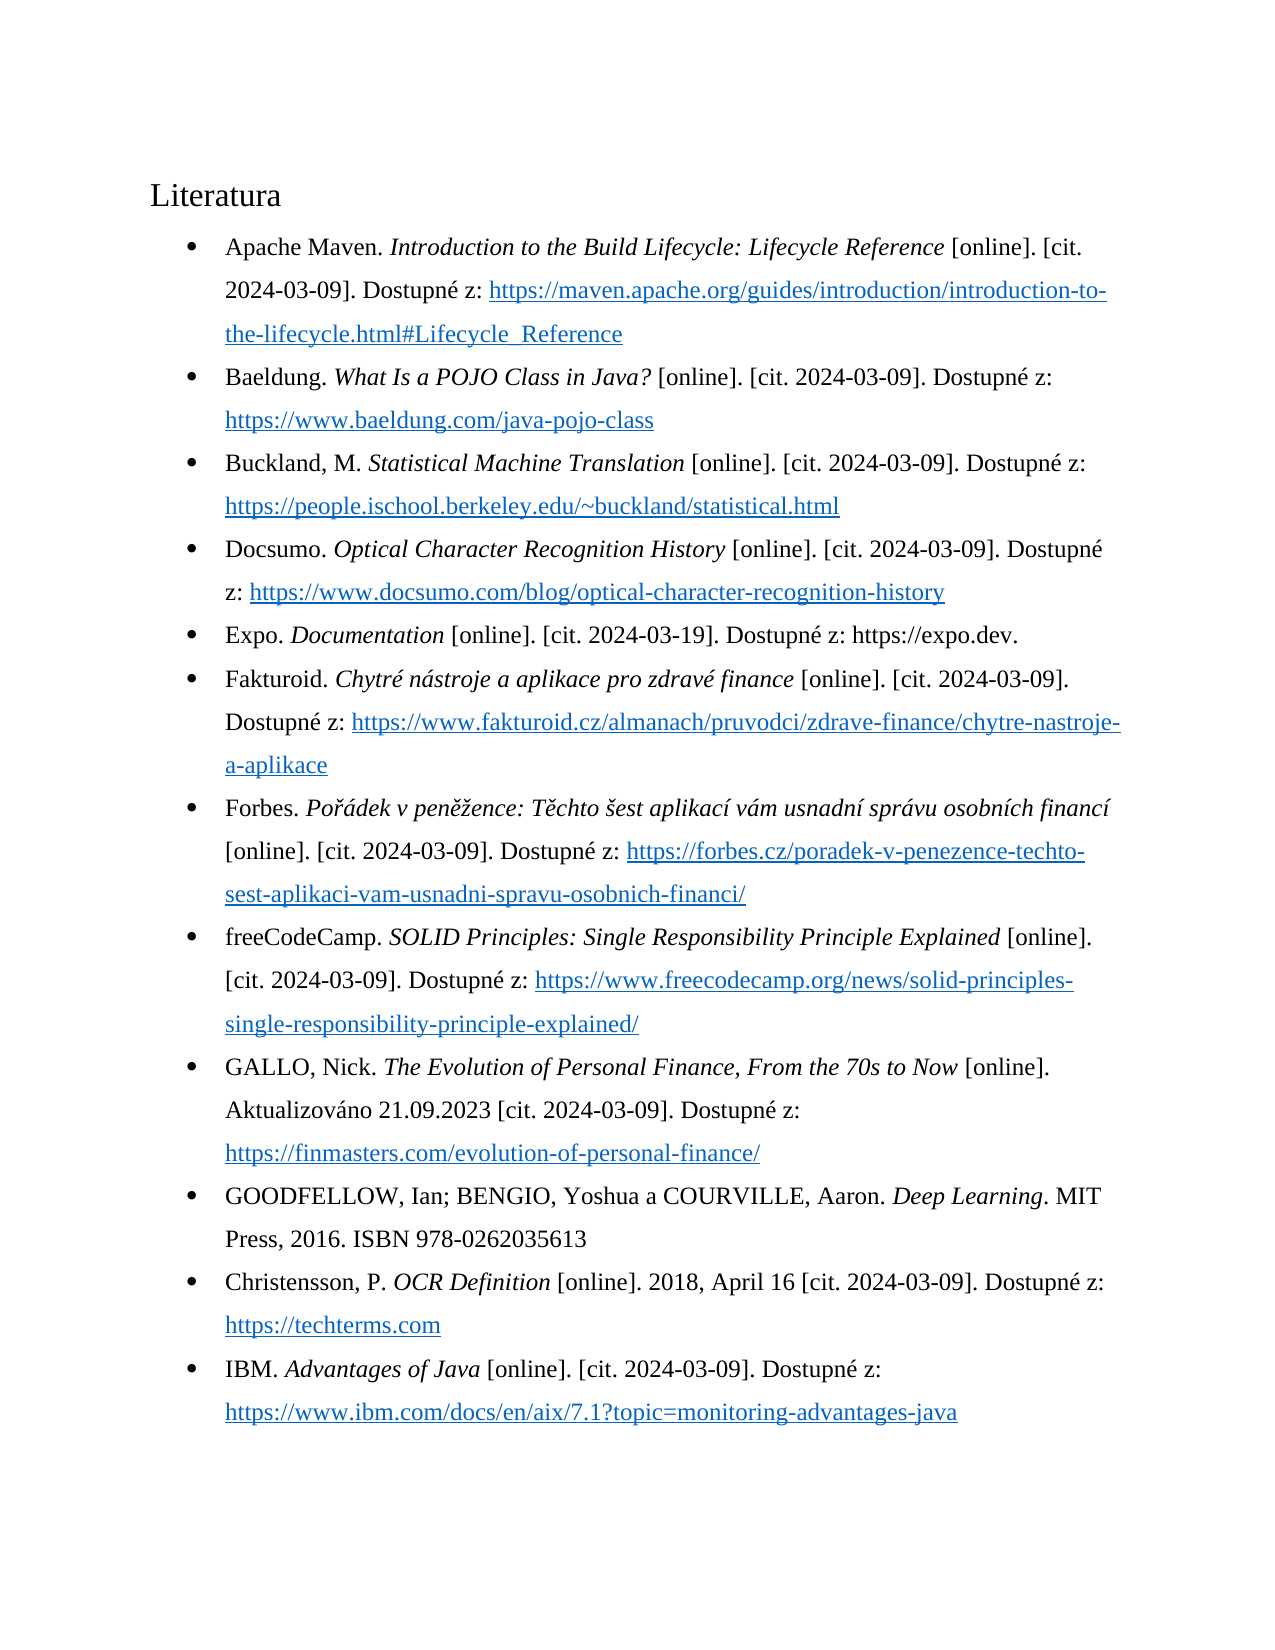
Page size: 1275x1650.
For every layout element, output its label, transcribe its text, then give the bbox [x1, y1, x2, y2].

list GALLO, Nick. The Evolution of Personal Finance, From the 70s to Now [online]. Aktualizováno 21.09.2023 [cit. 2024-03-09]. Dostupné z: https://finmasters.com/evolution-of-personal-finance/ [187, 1052, 1125, 1167]
list Christensson, P. OCR Definition [online]. 2018, April 16 [cit. 2024-03-09]. Dostupné z: https://techterms.com [187, 1267, 1125, 1339]
list IBM. Advantages of Java [online]. [cit. 2024-03-09]. Dostupné z: https://www.ibm.com/docs/en/aix/7.1?topic=monitoring-advantages-java [187, 1354, 1125, 1426]
list Docsumo. Optical Character Recognition History [online]. [cit. 2024-03-09]. Dostupné z: https://www.docsumo.com/blog/optical-character-recognition-history [187, 534, 1125, 606]
list Baeldung. What Is a POJO Class in Java? [online]. [cit. 2024-03-09]. Dostupné z: https://www.baeldung.com/java-pojo-class [187, 362, 1125, 434]
list freeCodeCamp. SOLID Principles: Single Responsibility Principle Explained [online]. [cit. 2024-03-09]. Dostupné z: https://www.freecodecamp.org/news/solid-principles-single-responsibility-principle-explained/ [187, 922, 1125, 1037]
list Forbes. Pořádek v peněžence: Těchto šest aplikací vám usnadní správu osobních financí [online]. [cit. 2024-03-09]. Dostupné z: https://forbes.cz/poradek-v-penezence-techto-sest-aplikaci-vam-usnadni-spravu-osobnich-financi/ [187, 793, 1125, 908]
list Apache Maven. Introduction to the Build Lifecycle: Lifecycle Reference [online]. [cit. 2024-03-09]. Dostupné z: https://maven.apache.org/guides/introduction/introduction-to-the-lifecycle.html#Lifecycle_Reference [187, 232, 1125, 347]
list Buckland, M. Statistical Machine Translation [online]. [cit. 2024-03-09]. Dostupné z: https://people.ischool.berkeley.edu/~buckland/statistical.html [187, 448, 1125, 520]
list Fakturoid. Chytré nástroje a aplikace pro zdravé finance [online]. [cit. 2024-03-09]. Dostupné z: https://www.fakturoid.cz/almanach/pruvodci/zdrave-finance/chytre-nastroje-a-aplikace [187, 664, 1125, 779]
subtitle Literatura [150, 175, 1125, 213]
list Expo. Documentation [online]. [cit. 2024-03-19]. Dostupné z: https://expo.dev. [187, 621, 1125, 649]
list GOODFELLOW, Ian; BENGIO, Yoshua a COURVILLE, Aaron. Deep Learning. MIT Press, 2016. ISBN 978-0262035613 [187, 1181, 1125, 1253]
